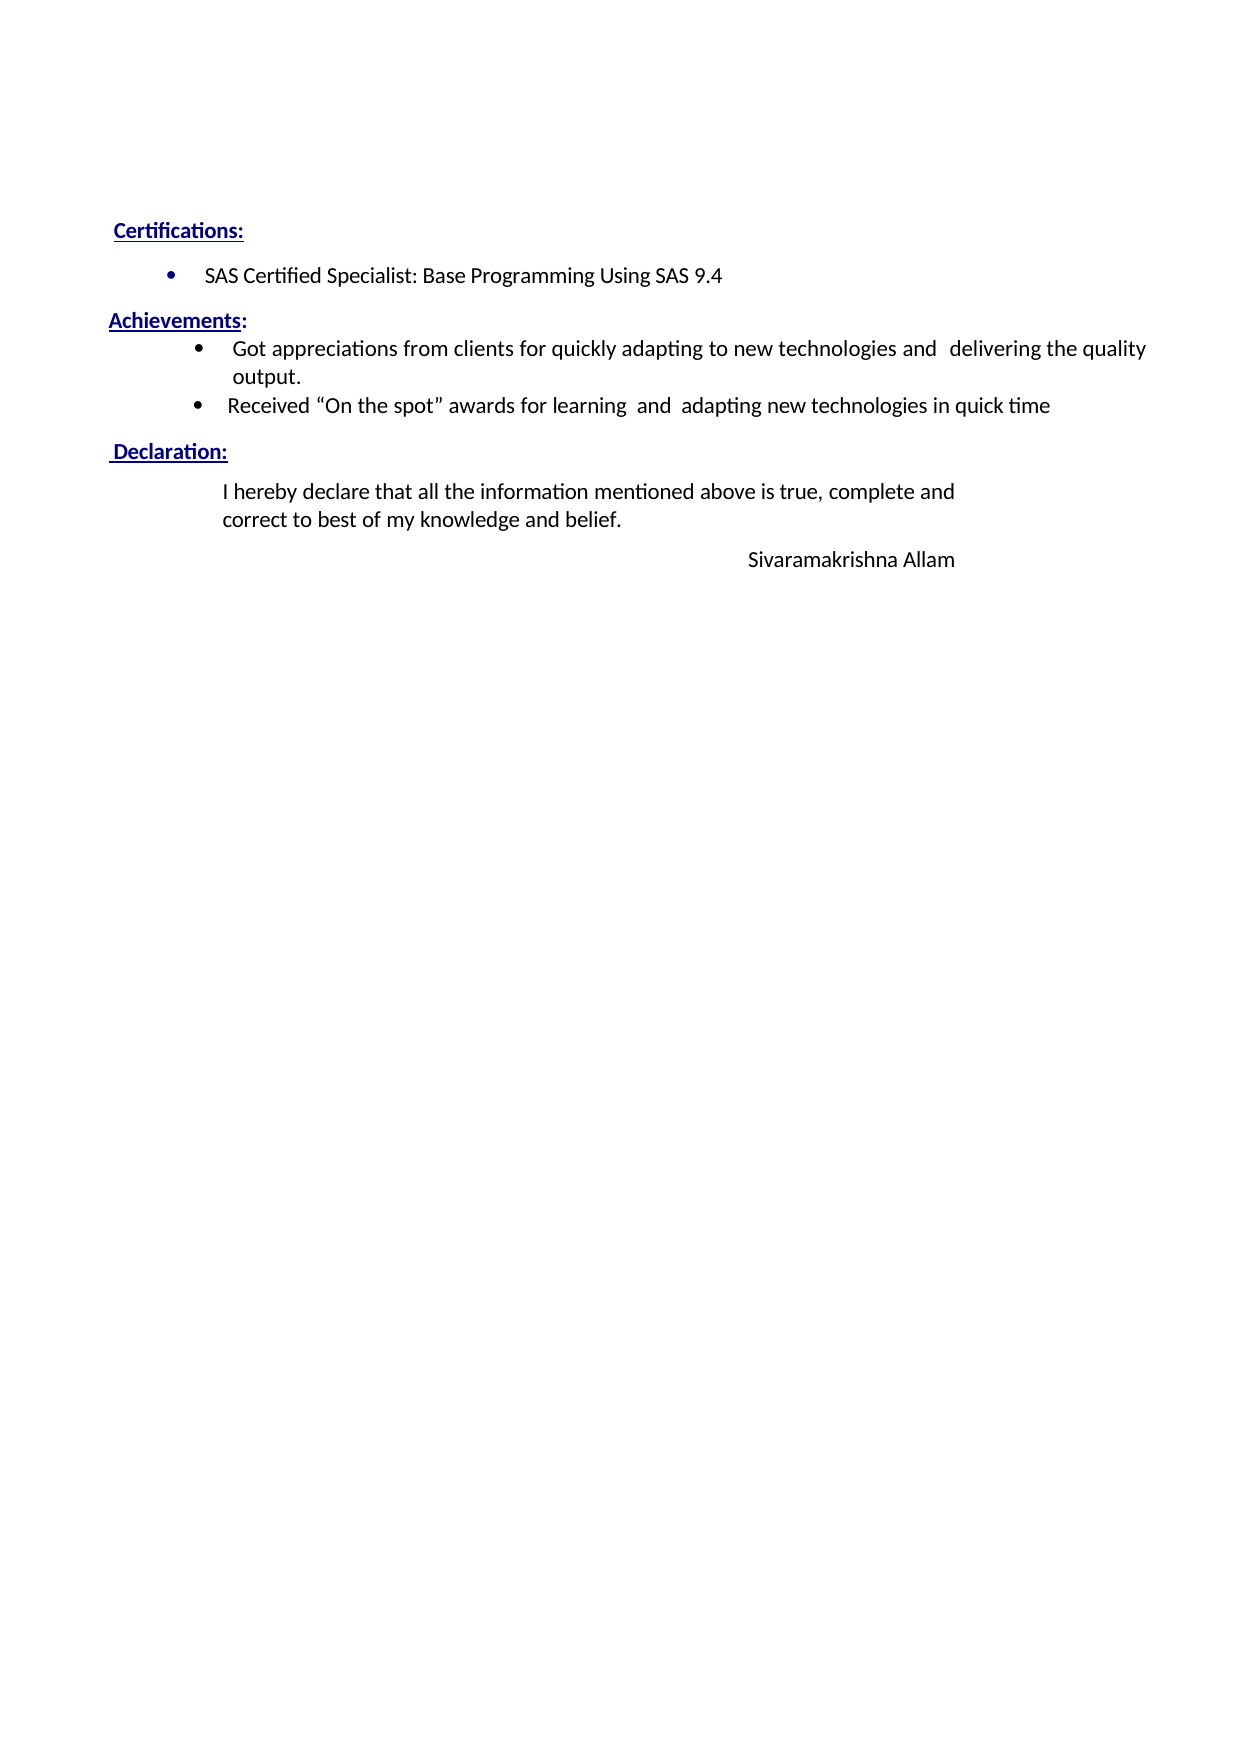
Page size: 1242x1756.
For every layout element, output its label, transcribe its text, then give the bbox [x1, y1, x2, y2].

list Received “On the spot” awards for learning and adapting new technologies in quick time [194, 391, 1152, 419]
subtitle Declaration: [108, 437, 959, 465]
subtitle Certifications: [108, 217, 1152, 245]
text I hereby declare that all the information mentioned above is true, complete and correct to best of my knowledge and belief. [222, 478, 959, 533]
list Got appreciations from clients for quickly adapting to new technologies and delivering the quality output. [195, 334, 1152, 390]
subtitle SAS Certified Specialist: Base Programming Using SAS 9.4 [167, 261, 1152, 289]
subtitle Achievements: [108, 306, 1152, 334]
text Sivaramakrishna Allam [222, 546, 959, 601]
